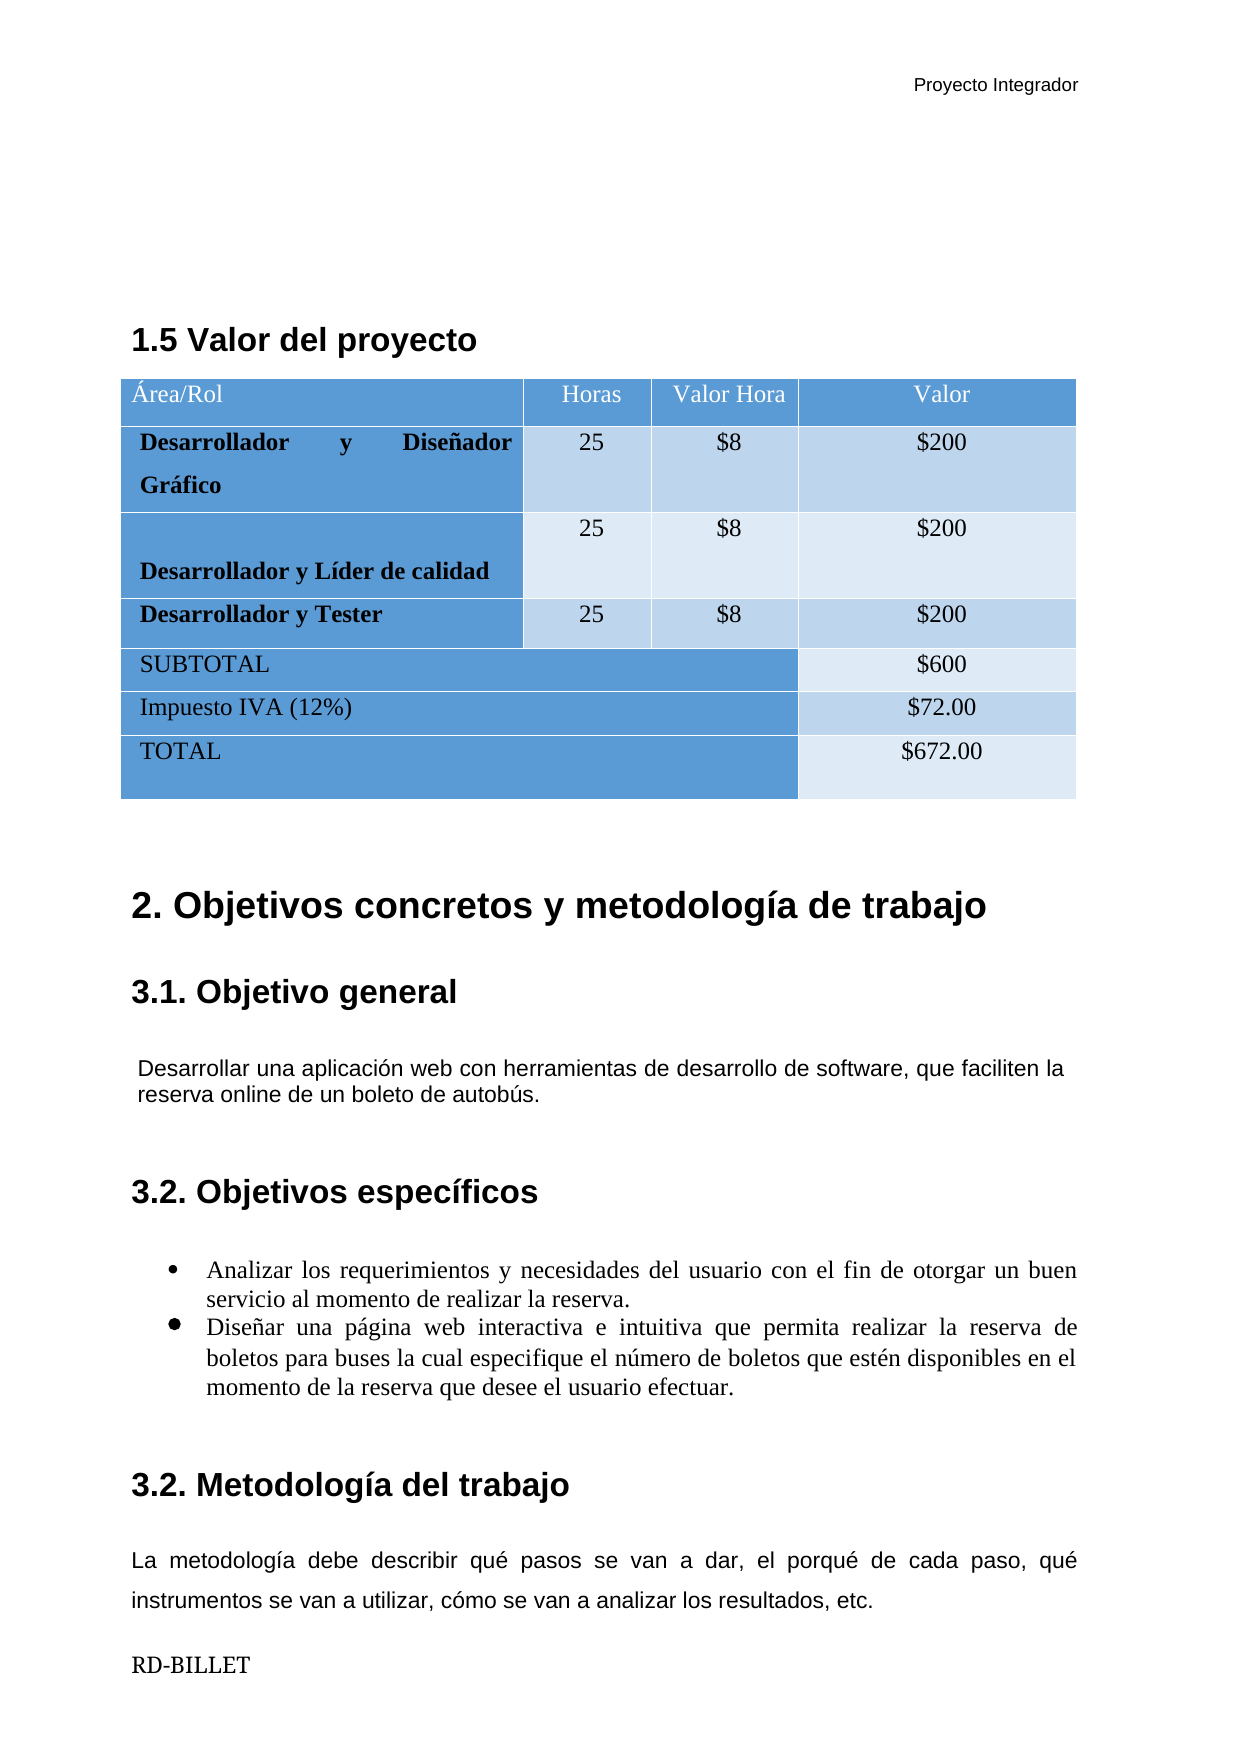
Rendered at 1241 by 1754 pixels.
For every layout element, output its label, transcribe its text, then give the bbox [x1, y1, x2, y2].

table_cell Impuesto IVA (12%) [121, 692, 798, 735]
table_cell Desarrollador y Líder de calidad [121, 513, 523, 598]
table_header Horas [524, 379, 651, 426]
table_cell 25 [524, 599, 651, 648]
table_cell $200 [799, 427, 1076, 512]
table_cell SUBTOTAL [121, 649, 798, 691]
subtitle 3.1. Objetivo general [131, 972, 1078, 1011]
subtitle 3.2. Metodología del trabajo [131, 1465, 1078, 1503]
table_cell $8 [652, 427, 798, 512]
table_cell $8 [652, 513, 798, 598]
text Desarrollar una aplicación web con herramientas de desarrollo de software, que faciliten la reserva online de un boleto de autobús. [137, 1055, 1066, 1108]
table_cell $200 [799, 599, 1076, 648]
table_cell $200 [799, 513, 1076, 598]
table_cell $72.00 [799, 692, 1076, 735]
list Diseñar una página web interactiva e intuitiva que permita realizar la reserva de boletos para buses la cual especifique el número de boletos que estén disponibles en el momento de la reserva que desee el usuario efectuar. [169, 1312, 1078, 1400]
table_cell $600 [799, 649, 1076, 691]
table_header Valor [799, 379, 1076, 426]
table_cell 25 [524, 513, 651, 598]
table_header Valor Hora [652, 379, 798, 426]
table_cell $672.00 [799, 736, 1076, 799]
list Analizar los requerimientos y necesidades del usuario con el fin de otorgar un buen servicio al momento de realizar la reserva. [169, 1255, 1078, 1312]
table_cell $8 [652, 599, 798, 648]
table_cell TOTAL [121, 736, 798, 799]
subtitle 2. Objetivos concretos y metodología de trabajo [131, 883, 1078, 926]
subtitle 3.2. Objetivos específicos [131, 1172, 1078, 1211]
table_cell Desarrollador y Tester [121, 599, 523, 648]
text La metodología debe describir qué pasos se van a dar, el porqué de cada paso, qué instrumentos se van a utilizar, cómo se van a analizar los resultados, etc. [131, 1547, 1078, 1613]
text 1.5 Valor del proyecto [131, 321, 1078, 359]
table_header Área/Rol [121, 379, 523, 426]
table_cell Desarrollador y Diseñador Gráfico [121, 427, 523, 512]
table_cell 25 [524, 427, 651, 512]
